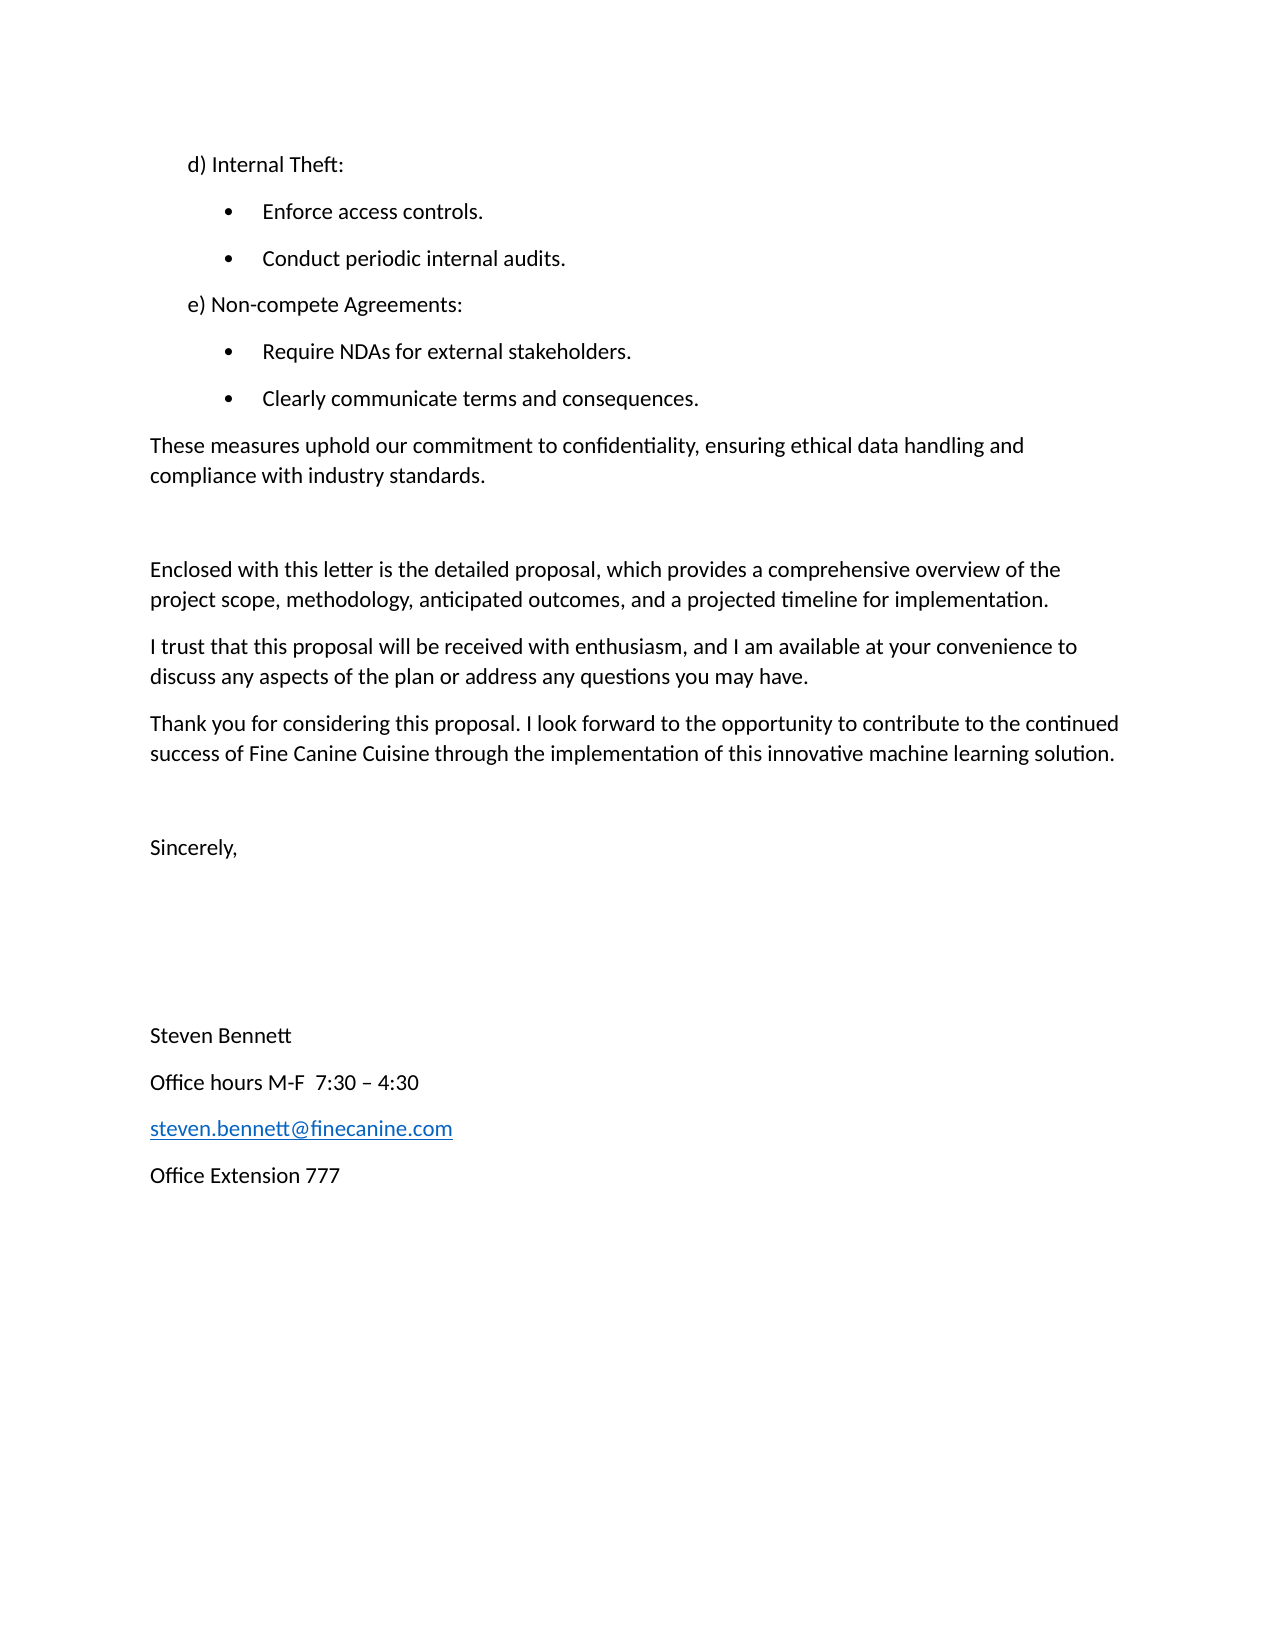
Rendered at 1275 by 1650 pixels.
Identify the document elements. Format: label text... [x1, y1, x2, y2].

list Conduct periodic internal audits. [225, 244, 1125, 272]
text steven.bennett@finecanine.com [150, 1114, 1125, 1143]
text These measures uphold our commitment to confidentiality, ensuring ethical data handling and compliance with industry standards. [150, 431, 1125, 489]
text Thank you for considering this proposal. I look forward to the opportunity to contribute to the continued success of Fine Canine Cuisine through the implementation of this innovative machine learning solution. [150, 709, 1125, 768]
list Clearly communicate terms and consequences. [225, 384, 1125, 412]
text I trust that this proposal will be received with enthusiasm, and I am available at your convenience to discuss any aspects of the plan or address any questions you may have. [150, 632, 1125, 691]
text Office Extension 777 [150, 1161, 1125, 1189]
list Require NDAs for external stakeholders. [225, 337, 1125, 366]
text e) Non-compete Agreements: [150, 291, 1125, 319]
text Sincerely, [150, 833, 1125, 861]
list Enforce access controls. [225, 197, 1125, 225]
text Enclosed with this letter is the detailed proposal, which provides a comprehensive overview of the project scope, methodology, anticipated outcomes, and a projected timeline for implementation. [150, 555, 1125, 613]
text Steven Bennett [150, 1021, 1125, 1049]
text Office hours M-F 7:30 – 4:30 [150, 1068, 1125, 1096]
text d) Internal Theft: [150, 150, 1125, 178]
